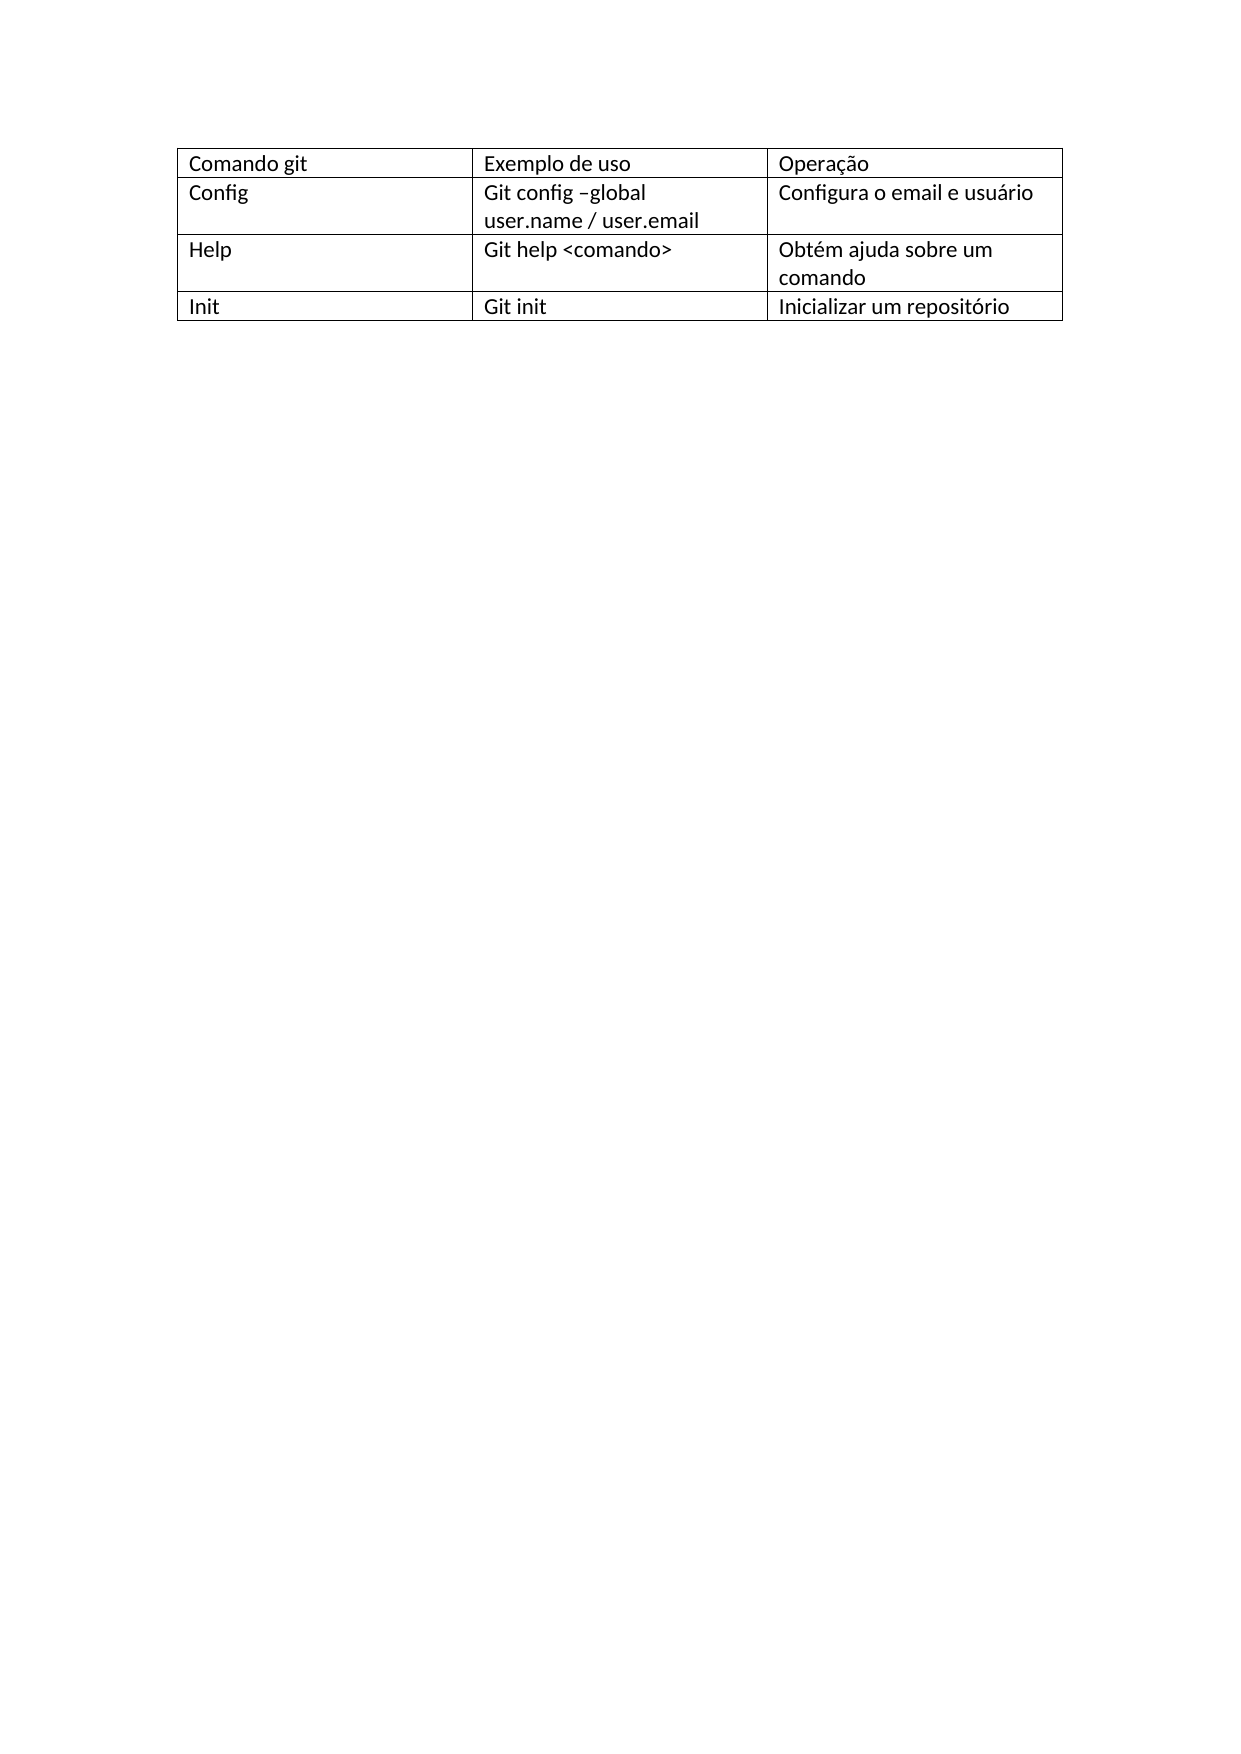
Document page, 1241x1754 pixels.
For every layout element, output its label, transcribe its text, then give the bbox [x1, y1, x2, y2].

table_cell Git init [473, 292, 767, 320]
table_cell Obtém ajuda sobre um comando [768, 235, 1062, 291]
table_header Operação [768, 149, 1062, 177]
table_cell Config [178, 178, 472, 234]
table_cell Init [178, 292, 472, 320]
table_cell Git help <comando> [473, 235, 767, 291]
table_cell Help [178, 235, 472, 291]
table_header Comando git [178, 149, 472, 177]
table_header Exemplo de uso [473, 149, 767, 177]
table_cell Inicializar um repositório [768, 292, 1062, 320]
table_cell Configura o email e usuário [768, 178, 1062, 234]
table_cell Git config –global user.name / user.email [473, 178, 767, 234]
